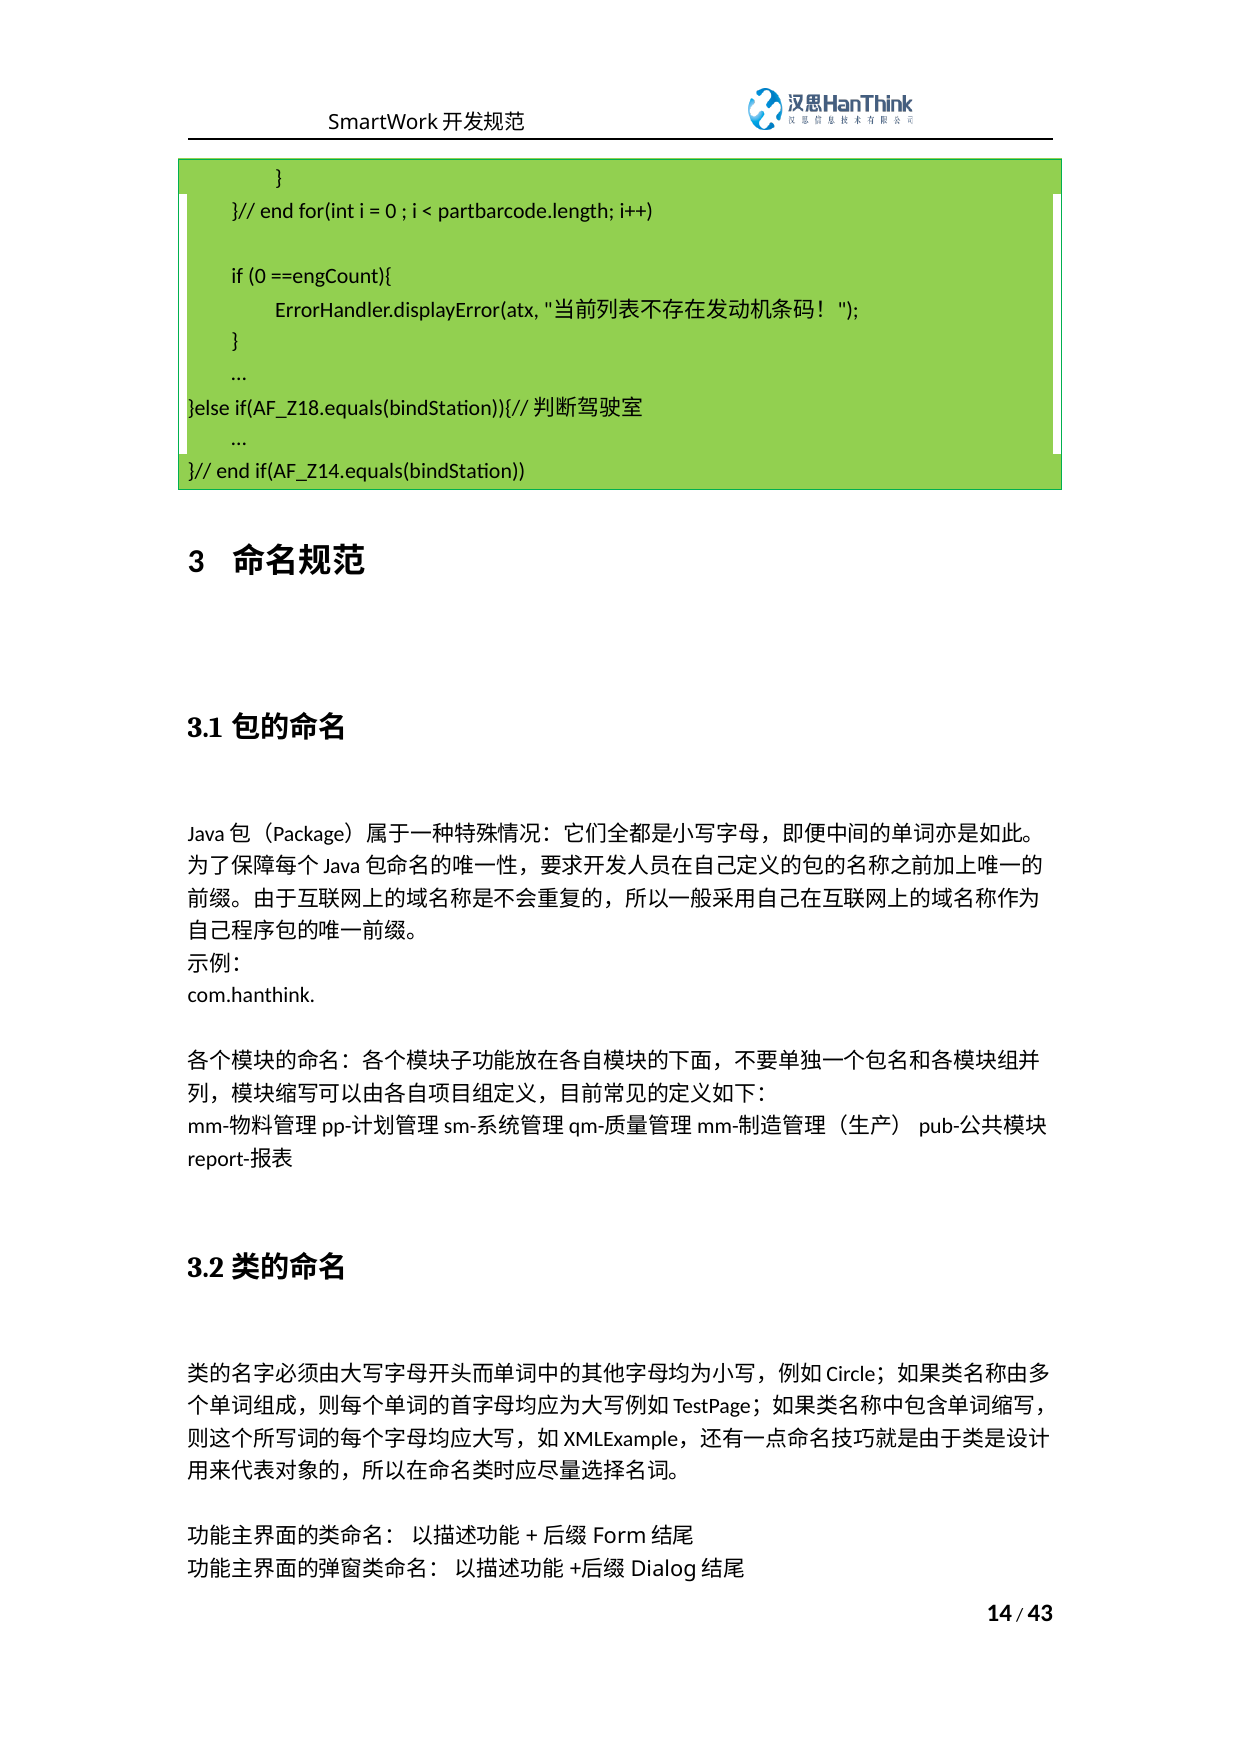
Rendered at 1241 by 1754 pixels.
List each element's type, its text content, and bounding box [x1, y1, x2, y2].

text }else if(AF_Z18.equals(bindStation)){// 判断驾驶室 [187, 389, 1053, 422]
subtitle 类的命名 [187, 1232, 1053, 1297]
text }// end for(int i = 0 ; i < partbarcode.length; i++) [187, 194, 1053, 227]
subtitle 命名规范 [187, 525, 1053, 590]
text 为了保障每个Java包命名的唯一性，要求开发人员在自己定义的包的名称之前加上唯一的前缀。由于互联网上的域名称是不会重复的，所以一般采用自己在互联网上的域名称作为自己程序包的唯一前缀。 [187, 848, 1053, 945]
text if (0 ==engCount){ [187, 259, 1053, 292]
text Java包（Package）属于一种特殊情况：它们全都是小写字母，即便中间的单词亦是如此。 [187, 815, 1053, 848]
picture [748, 88, 913, 130]
text 示例： [187, 945, 1053, 978]
text } [187, 324, 1053, 357]
text com.hanthink. [187, 978, 1053, 1043]
text … [187, 422, 1053, 451]
text }// end if(AF_Z14.equals(bindStation)) [179, 451, 1061, 489]
text mm-物料管理 pp-计划管理 sm-系统管理 qm-质量管理 mm-制造管理（生产） pub-公共模块 report-报表 [187, 1108, 1053, 1173]
text 类的名字必须由大写字母开头而单词中的其他字母均为小写，例如Circle；如果类名称由多个单词组成，则每个单词的首字母均应为大写例如TestPage；如果类名称中包含单词缩写，则这个所写词的每个字母均应大写，如XMLExample，还有一点命名技巧就是由于类是设计用来代表对象的，所以在命名类时应尽量选择名词。 [187, 1355, 1053, 1485]
text … [187, 357, 1053, 389]
subtitle 包的命名 [187, 692, 1053, 757]
text 各个模块的命名：各个模块子功能放在各自模块的下面，不要单独一个包名和各模块组并列，模块缩写可以由各自项目组定义，目前常见的定义如下： [187, 1043, 1053, 1108]
text ErrorHandler.displayError(atx, "当前列表不存在发动机条码！"); [187, 292, 1053, 324]
text } [179, 160, 1061, 194]
